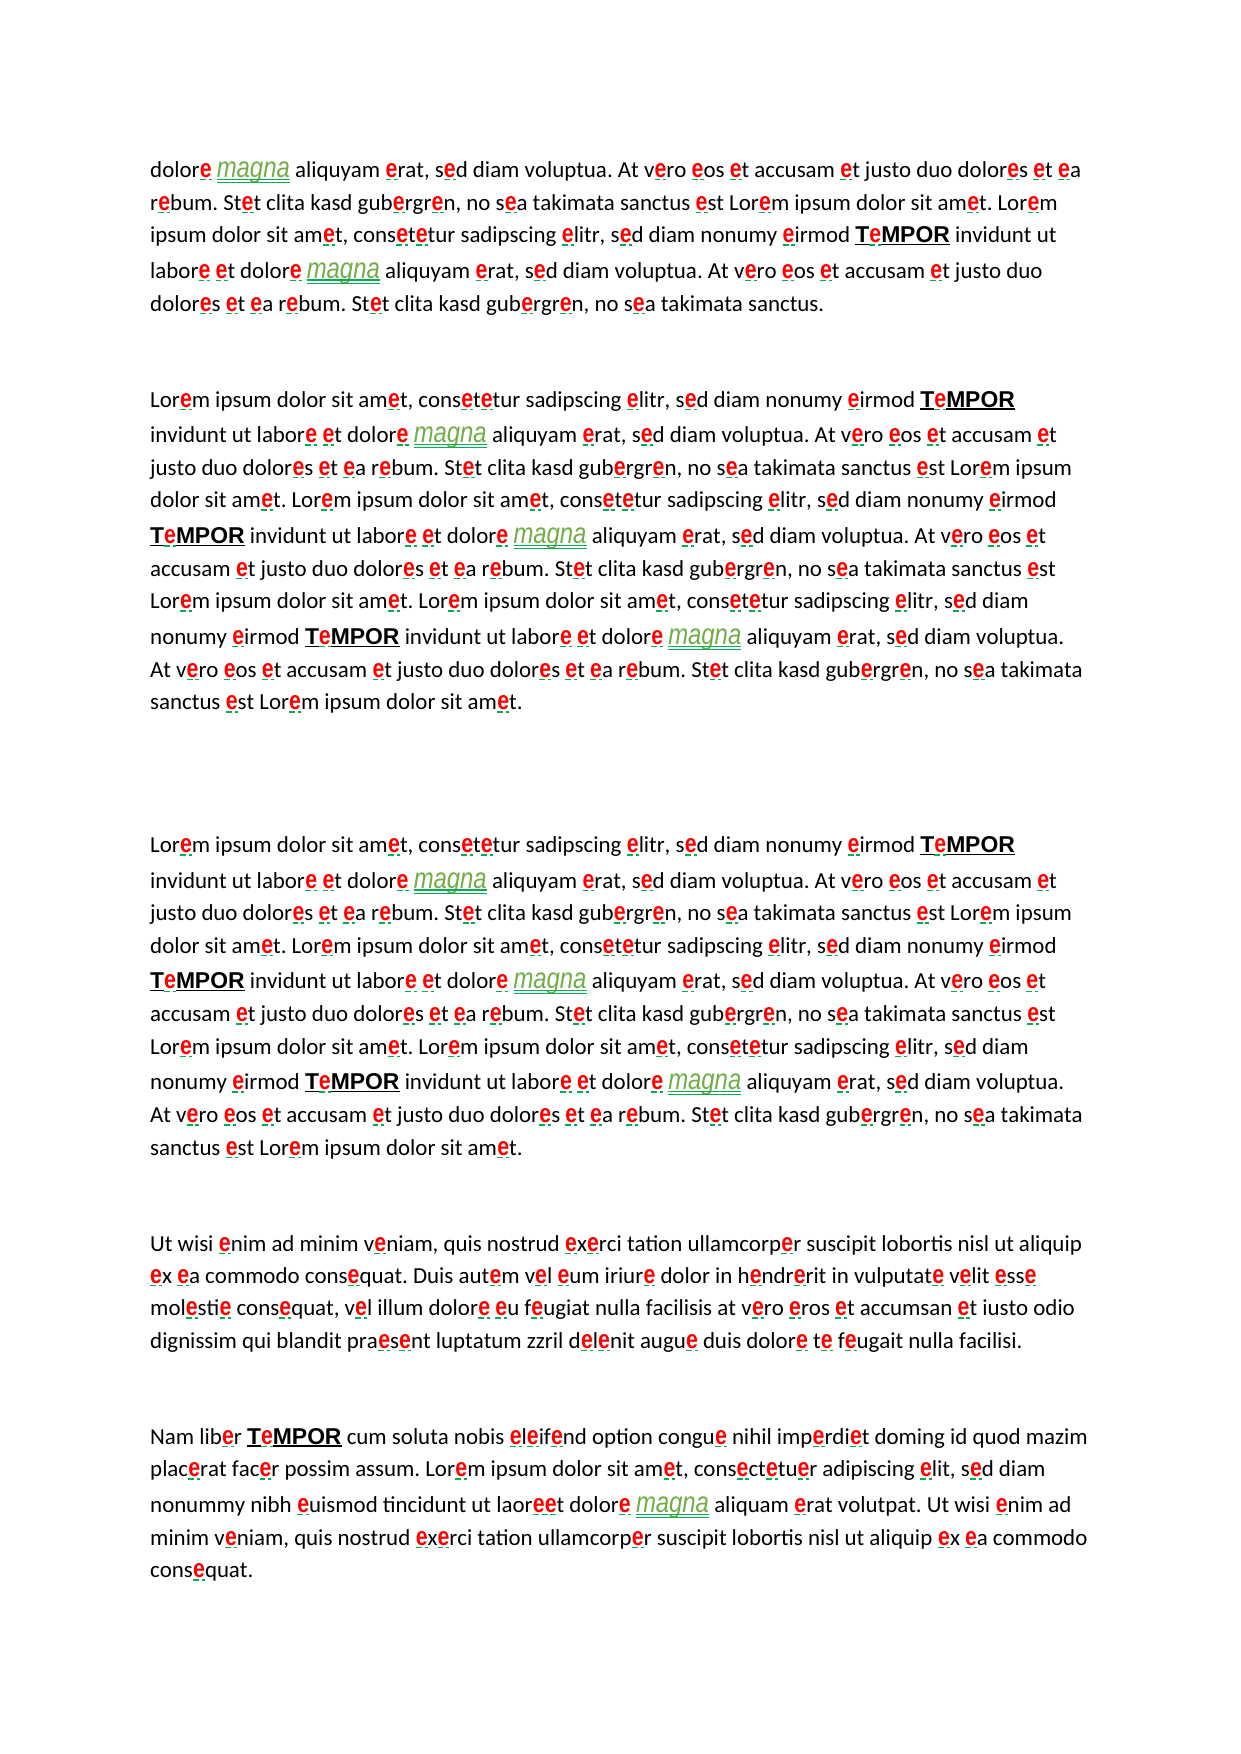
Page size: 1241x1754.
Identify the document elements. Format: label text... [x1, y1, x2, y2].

text Nam liber tempor cum soluta nobis eleifend option congue nihil imperdiet doming id quod mazim placerat facer possim assum. Lorem ipsum dolor sit amet, consectetuer adipiscing elit, sed diam nonummy nibh euismod tincidunt ut laoreet dolore magna aliquam erat volutpat. Ut wisi enim ad minim veniam, quis nostrud exerci tation ullamcorper suscipit lobortis nisl ut aliquip ex ea commodo consequat. [150, 1420, 1090, 1583]
text Lorem ipsum dolor sit amet, consetetur sadipscing elitr, sed diam nonumy eirmod tempor invidunt ut labore et dolore magna aliquyam erat, sed diam voluptua. At vero eos et accusam et justo duo dolores et ea rebum. Stet clita kasd gubergren, no sea takimata sanctus est Lorem ipsum dolor sit amet. Lorem ipsum dolor sit amet, consetetur sadipscing elitr, sed diam nonumy eirmod tempor invidunt ut labore et dolore magna aliquyam erat, sed diam voluptua. At vero eos et accusam et justo duo dolores et ea rebum. Stet clita kasd gubergren, no sea takimata sanctus est Lorem ipsum dolor sit amet. Lorem ipsum dolor sit amet, consetetur sadipscing elitr, sed diam nonumy eirmod tempor invidunt ut labore et dolore magna aliquyam erat, sed diam voluptua. At vero eos et accusam et justo duo dolores et ea rebum. Stet clita kasd gubergren, no sea takimata sanctus est Lorem ipsum dolor sit amet. [150, 828, 1090, 1161]
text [150, 150, 1090, 317]
text Lorem ipsum dolor sit amet, consetetur sadipscing elitr, sed diam nonumy eirmod tempor invidunt ut labore et dolore magna aliquyam erat, sed diam voluptua. At vero eos et accusam et justo duo dolores et ea rebum. Stet clita kasd gubergren, no sea takimata sanctus est Lorem ipsum dolor sit amet. Lorem ipsum dolor sit amet, consetetur sadipscing elitr, sed diam nonumy eirmod tempor invidunt ut labore et dolore magna aliquyam erat, sed diam voluptua. At vero eos et accusam et justo duo dolores et ea rebum. Stet clita kasd gubergren, no sea takimata sanctus est Lorem ipsum dolor sit amet. Lorem ipsum dolor sit amet, consetetur sadipscing elitr, sed diam nonumy eirmod tempor invidunt ut labore et dolore magna aliquyam erat, sed diam voluptua. At vero eos et accusam et justo duo dolores et ea rebum. Stet clita kasd gubergren, no sea takimata sanctus est Lorem ipsum dolor sit amet. [150, 383, 1090, 715]
text Ut wisi enim ad minim veniam, quis nostrud exerci tation ullamcorper suscipit lobortis nisl ut aliquip ex ea commodo consequat. Duis autem vel eum iriure dolor in hendrerit in vulputate velit esse molestie consequat, vel illum dolore eu feugiat nulla facilisis at vero eros et accumsan et iusto odio dignissim qui blandit praesent luptatum zzril delenit augue duis dolore te feugait nulla facilisi. [150, 1227, 1090, 1354]
